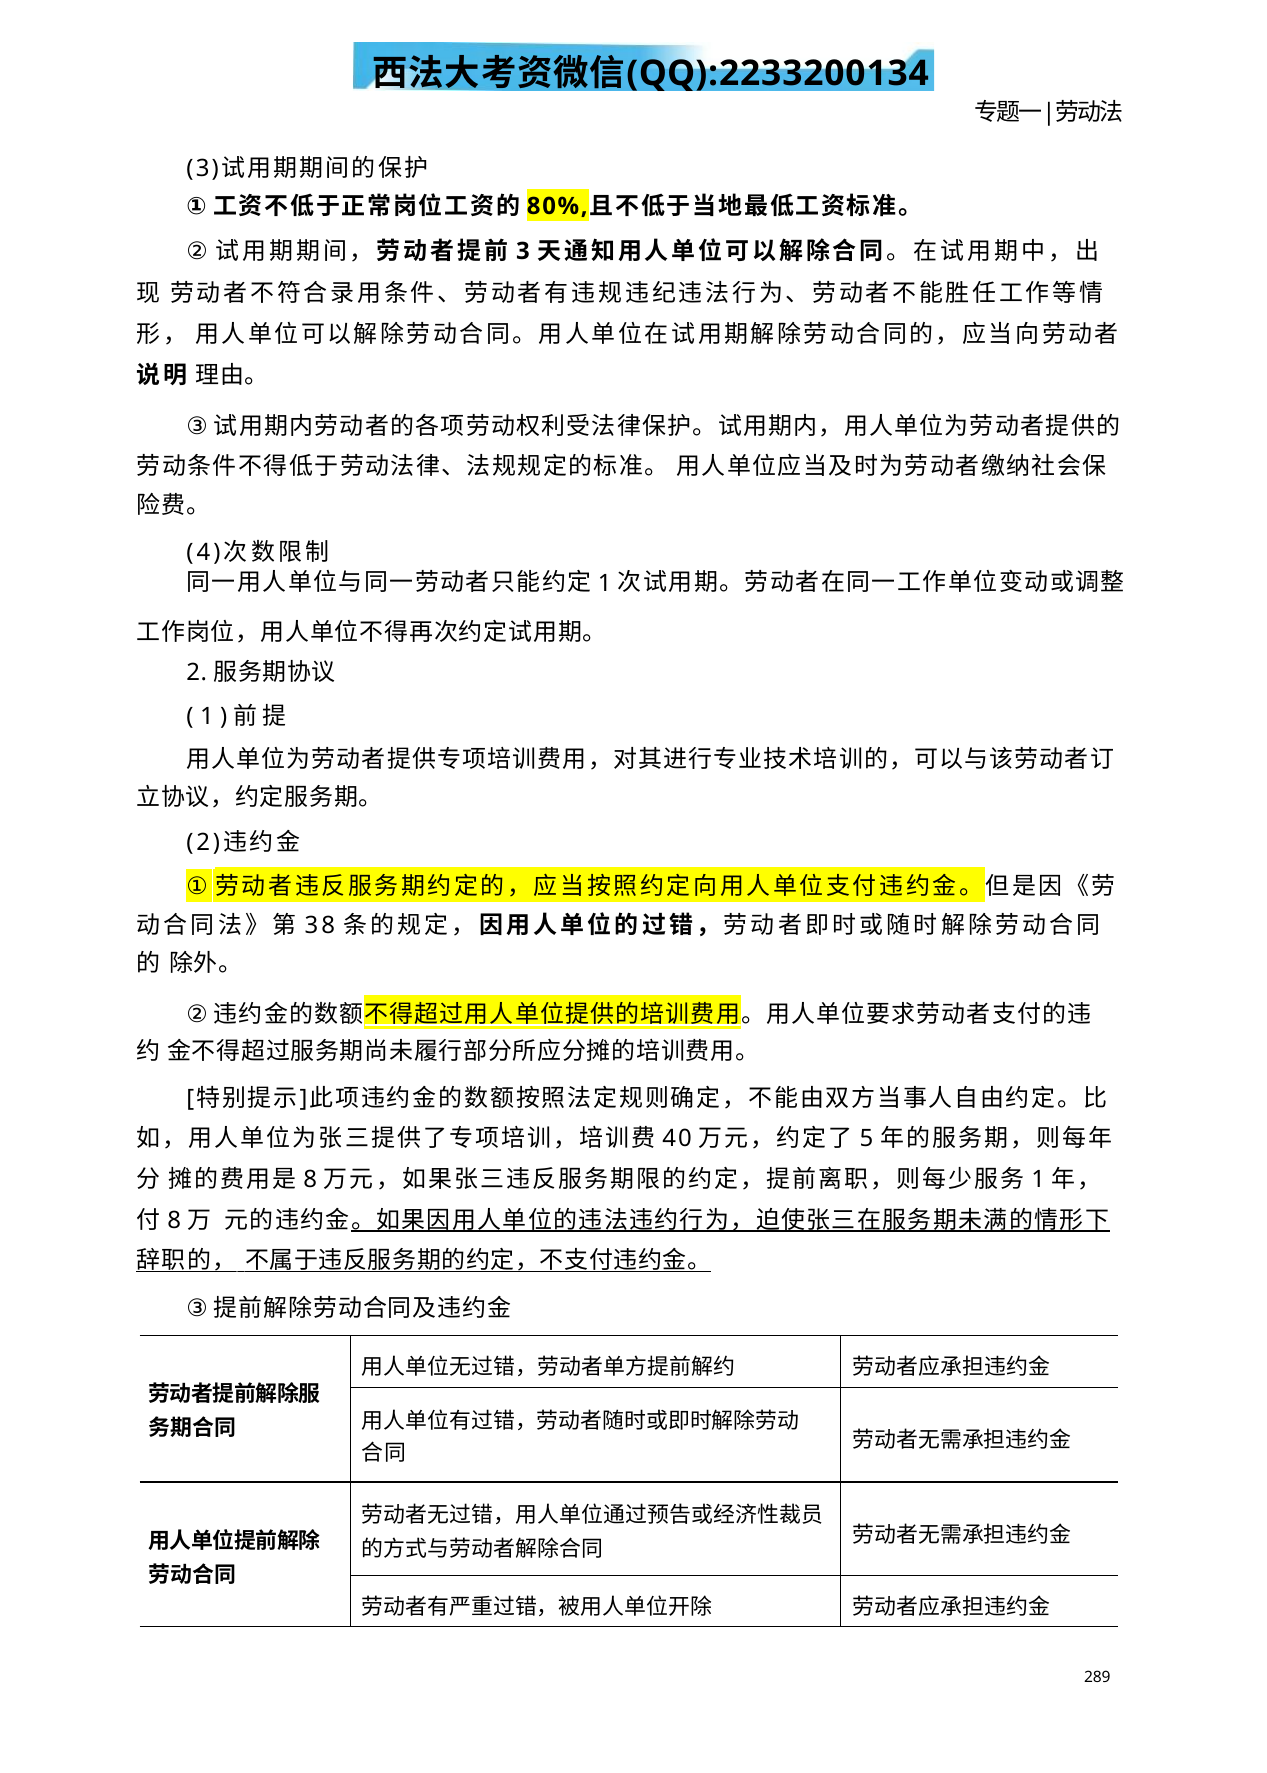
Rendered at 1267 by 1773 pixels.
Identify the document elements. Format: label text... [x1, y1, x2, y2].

text ①劳动者违反服务期约定的，应当按照约定向用人单位支付违约金。但是因《劳 动合同法》第38条的规定，因用人单位的过错，劳动者即时或随时解除劳动合同的 除外。 [136, 867, 1118, 978]
text ③试用期内劳动者的各项劳动权利受法律保护。试用期内，用人单位为劳动者提供的 劳动条件不得低于劳动法律、法规规定的标准。 用人单位应当及时为劳动者缴纳社会保 险费。 [136, 406, 1121, 521]
table_header 劳动者应承担违约金 [841, 1336, 1117, 1387]
text ②违约金的数额不得超过用人单位提供的培训费用。用人单位要求劳动者支付的违约 金不得超过服务期尚未履行部分所应分摊的培训费用。 [136, 994, 1116, 1066]
text 工作岗位，用人单位不得再次约定试用期。 [136, 615, 1126, 647]
table_header 劳动者提前解除服 务期合同 [140, 1336, 350, 1481]
table_cell 劳动者无过错，用人单位通过预告或经济性裁员 的方式与劳动者解除合同 [351, 1483, 840, 1575]
text ②试用期期间，劳动者提前3天通知用人单位可以解除合同。在试用期中，出现 劳动者不符合录用条件、劳动者有违规违纪违法行为、劳动者不能胜任工作等情形， 用人单位可以解除劳动合同。用人单位在试用期解除劳动合同的，应当向劳动者说明 理由。 [136, 232, 1126, 390]
text ①工资不低于正常岗位工资的80%,且不低于当地最低工资标准。 [186, 189, 527, 220]
text 用人单位为劳动者提供专项培训费用，对其进行专业技术培训的，可以与该劳动者订 立协议，约定服务期。 [136, 740, 1116, 812]
table_cell 用人单位提前解除 劳动合同 [140, 1483, 350, 1626]
text (2)违约金 [186, 825, 1126, 857]
text 同一用人单位与同一劳动者只能约定1次试用期。劳动者在同一工作单位变动或调整 [186, 574, 1126, 615]
text (4)次数限制 [186, 535, 1126, 566]
text ③提前解除劳动合同及违约金 [186, 1291, 1126, 1322]
text 2. 服务期协议 [186, 656, 1126, 687]
text (3)试用期期间的保护 [186, 151, 1126, 183]
table_cell 劳动者应承担违约金 [841, 1576, 1117, 1626]
table_cell 用人单位有过错，劳动者随时或即时解除劳动 合同 [351, 1388, 840, 1481]
text ( 1 ) 前 提 [186, 699, 1126, 731]
table_cell 劳动者无需承担违约金 [841, 1388, 1117, 1481]
table_header 用人单位无过错，劳动者单方提前解约 [351, 1336, 840, 1387]
picture [352, 42, 935, 91]
text ①工资不低于正常岗位工资的80%,且不低于当地最低工资标准。 [589, 189, 1126, 220]
table_cell 劳动者无需承担违约金 [841, 1483, 1117, 1575]
text 专题一|劳动法 [136, 95, 1125, 126]
table_cell 劳动者有严重过错，被用人单位开除 [351, 1576, 840, 1626]
text [特别提示]此项违约金的数额按照法定规则确定，不能由双方当事人自由约定。比 如，用人单位为张三提供了专项培训，培训费40万元，约定了5年的服务期，则每年分 摊的费用是8万元，如果张三违反服务期限的约定，提前离职，则每少服务1年，付8万 元的违约金。如果因用人单位的违法违约行为，迫使张三在服务期未满的情形下辞职的， 不属于违反服务期的约定，不支付违约金。 [136, 1078, 1126, 1276]
